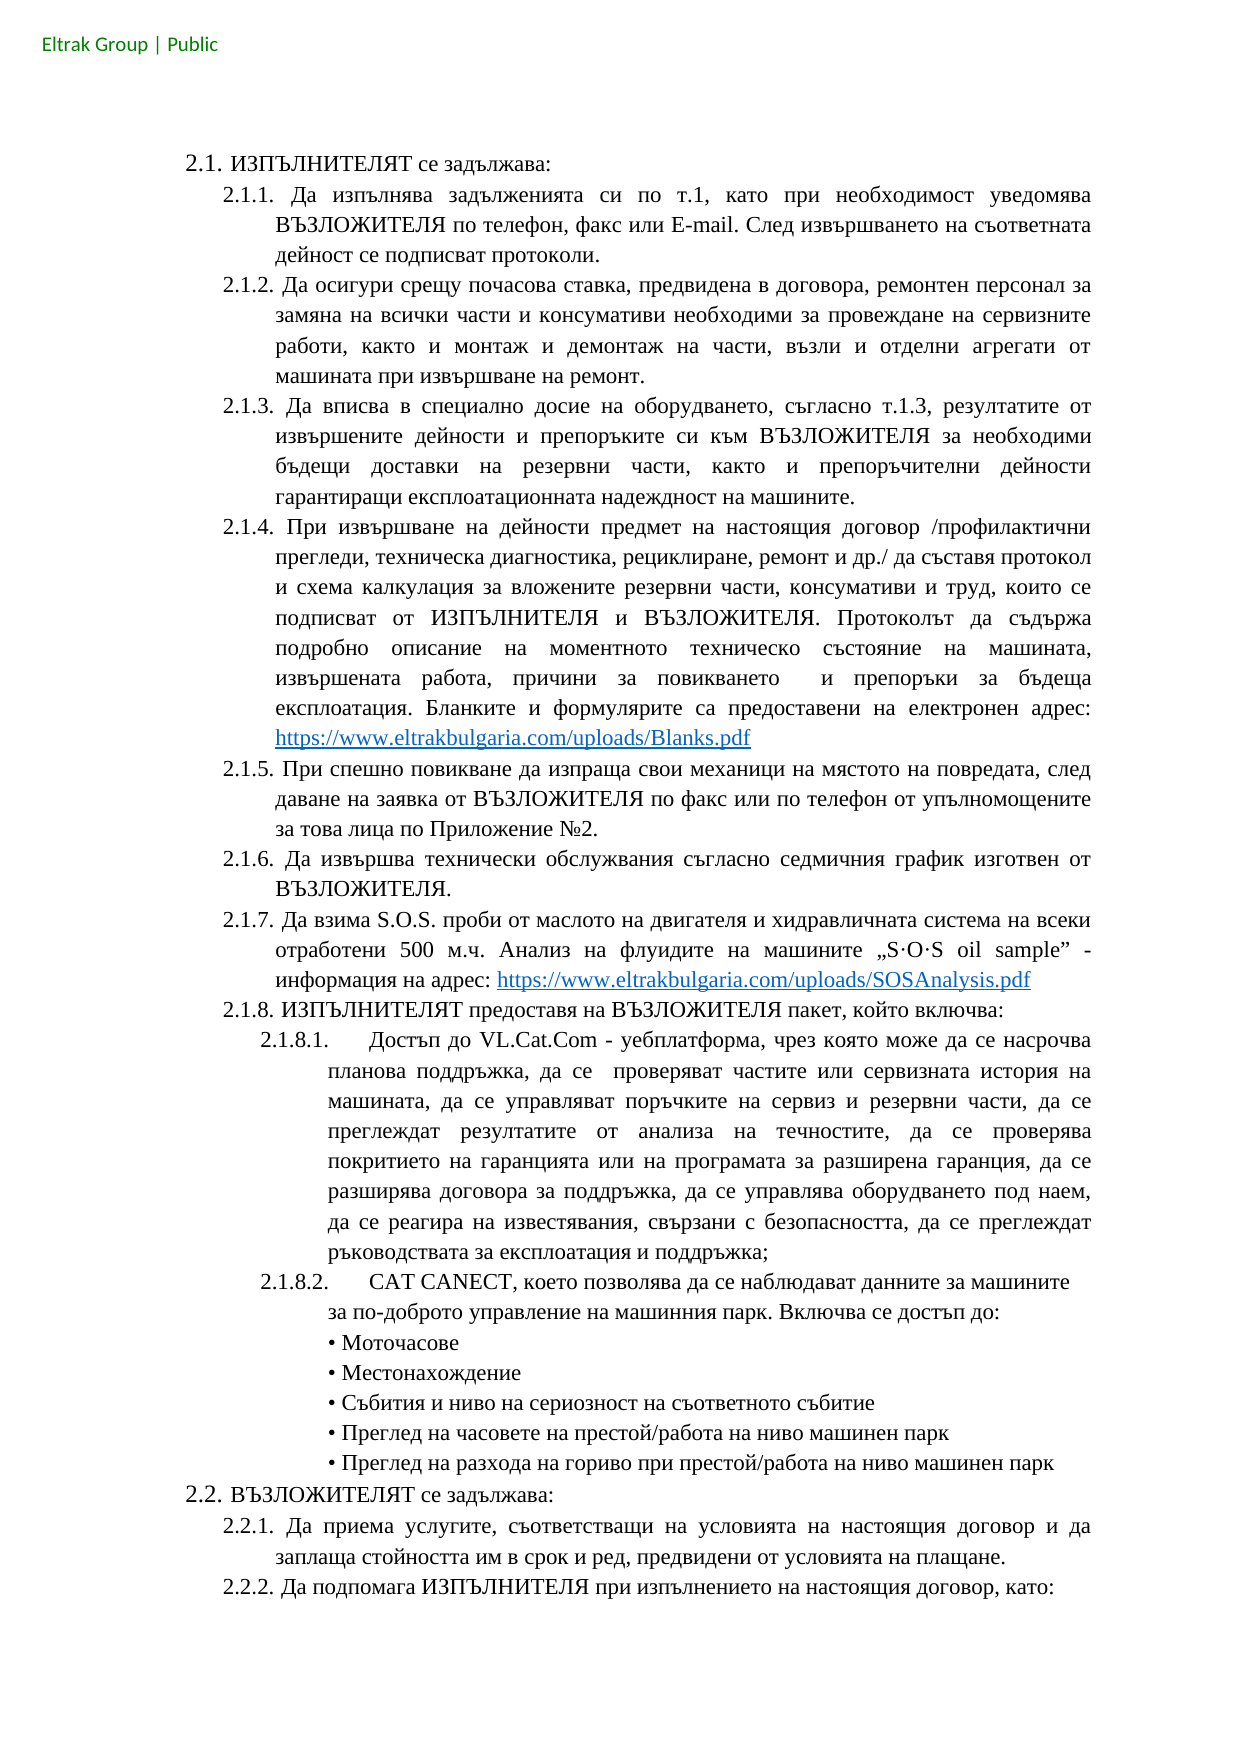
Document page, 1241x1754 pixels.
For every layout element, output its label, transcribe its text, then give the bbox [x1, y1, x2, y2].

list Да приема услугите, съответстващи на условията на настоящия договор и да заплаща стойността им в срок и ред, предвидени от условията на плащане. [223, 1513, 1093, 1569]
list При извършване на дейности предмет на настоящия договор /профилактични прегледи, техническа диагностика, рециклиране, ремонт и др./ да съставя протокол и схема калкулация за вложените резервни части, консумативи и труд, които се подписват от ИЗПЪЛНИТЕЛЯ и ВЪЗЛОЖИТЕЛЯ. Протоколът да съдържа подробно описание на моментното техническо състояние на машината, извършената работа, причини за повикването и препоръки за бъдеща експлоатация. Бланките и формулярите са предоставени на електронен адрес: https://www.eltrakbulgaria.com/uploads/Blanks.pdf [223, 513, 1093, 751]
list CAT CANECT, което позволява да се наблюдават данните за машините за по-доброто управление на машинния парк. Включва се достъп до: • Моточасове • Местонахождение • Събития и ниво на сериозност на съответното събитие • Преглед на часовете на престой/работа на ниво машинен парк • Преглед на разхода на гориво при престой/работа на ниво машинен парк [260, 1268, 1093, 1476]
list Достъп до VL.Cat.Com - уебплатформа, чрез която може да се насрочва планова поддръжка, да се проверяват частите или сервизната история на машината, да се управляват поръчките на сервиз и резервни части, да се преглеждат резултатите от анализа на течностите, да се проверява покритието на гаранцията или на програмата за разширена гаранция, да се разширява договора за поддръжка, да се управлява оборудването под наем, да се реагира на известявания, свързани с безопасността, да се преглеждат ръководствата за експлоатация и поддръжка; [260, 1026, 1093, 1264]
list Да изпълнява задълженията си по т.1, като при необходимост уведомява ВЪЗЛОЖИТЕЛЯ по телефон, факс или E-mail. След извършването на съответната дейност се подписват протоколи. [223, 181, 1093, 267]
list Да подпомага ИЗПЪЛНИТЕЛЯ при изпълнението на настоящия договор, като: [223, 1573, 1093, 1599]
list Да вписва в специално досие на оборудването, съгласно т.1.3, резултатите от извършените дейности и препоръките си към ВЪЗЛОЖИТЕЛЯ за необходими бъдещи доставки на резервни части, както и препоръчителни дейности гарантиращи експлоатационната надеждност на машините. [223, 392, 1093, 509]
list Да взима S.O.S. проби от маслото на двигателя и хидравличната система на всеки отработени 500 м.ч. Анализ на флуидите на машините „S·O·S oil sample” - информация на адрес: https://www.eltrakbulgaria.com/uploads/SOSAnalysis.pdf [223, 906, 1093, 992]
list Да осигури срещу почасова ставка, предвидена в договора, ремонтен персонал за замяна на всички части и консумативи необходими за провеждане на сервизните работи, както и монтаж и демонтаж на части, възли и отделни агрегати от машината при извършване на ремонт. [223, 271, 1093, 388]
list Да извършва технически обслужвания съгласно седмичния график изготвен от ВЪЗЛОЖИТЕЛЯ. [223, 845, 1093, 902]
list ИЗПЪЛНИТЕЛЯТ предоставя на ВЪЗЛОЖИТЕЛЯ пакет, който включва: [223, 996, 1093, 1023]
list ИЗПЪЛНИТЕЛЯТ се задължава: [185, 148, 1093, 176]
list ВЪЗЛОЖИТЕЛЯТ се задължава: [185, 1479, 1093, 1508]
list При спешно повикване да изпраща свои механици на мястото на повредата, след даване на заявка от ВЪЗЛОЖИТЕЛЯ по факс или по телефон от упълномощените за това лица по Приложение №2. [223, 754, 1093, 841]
